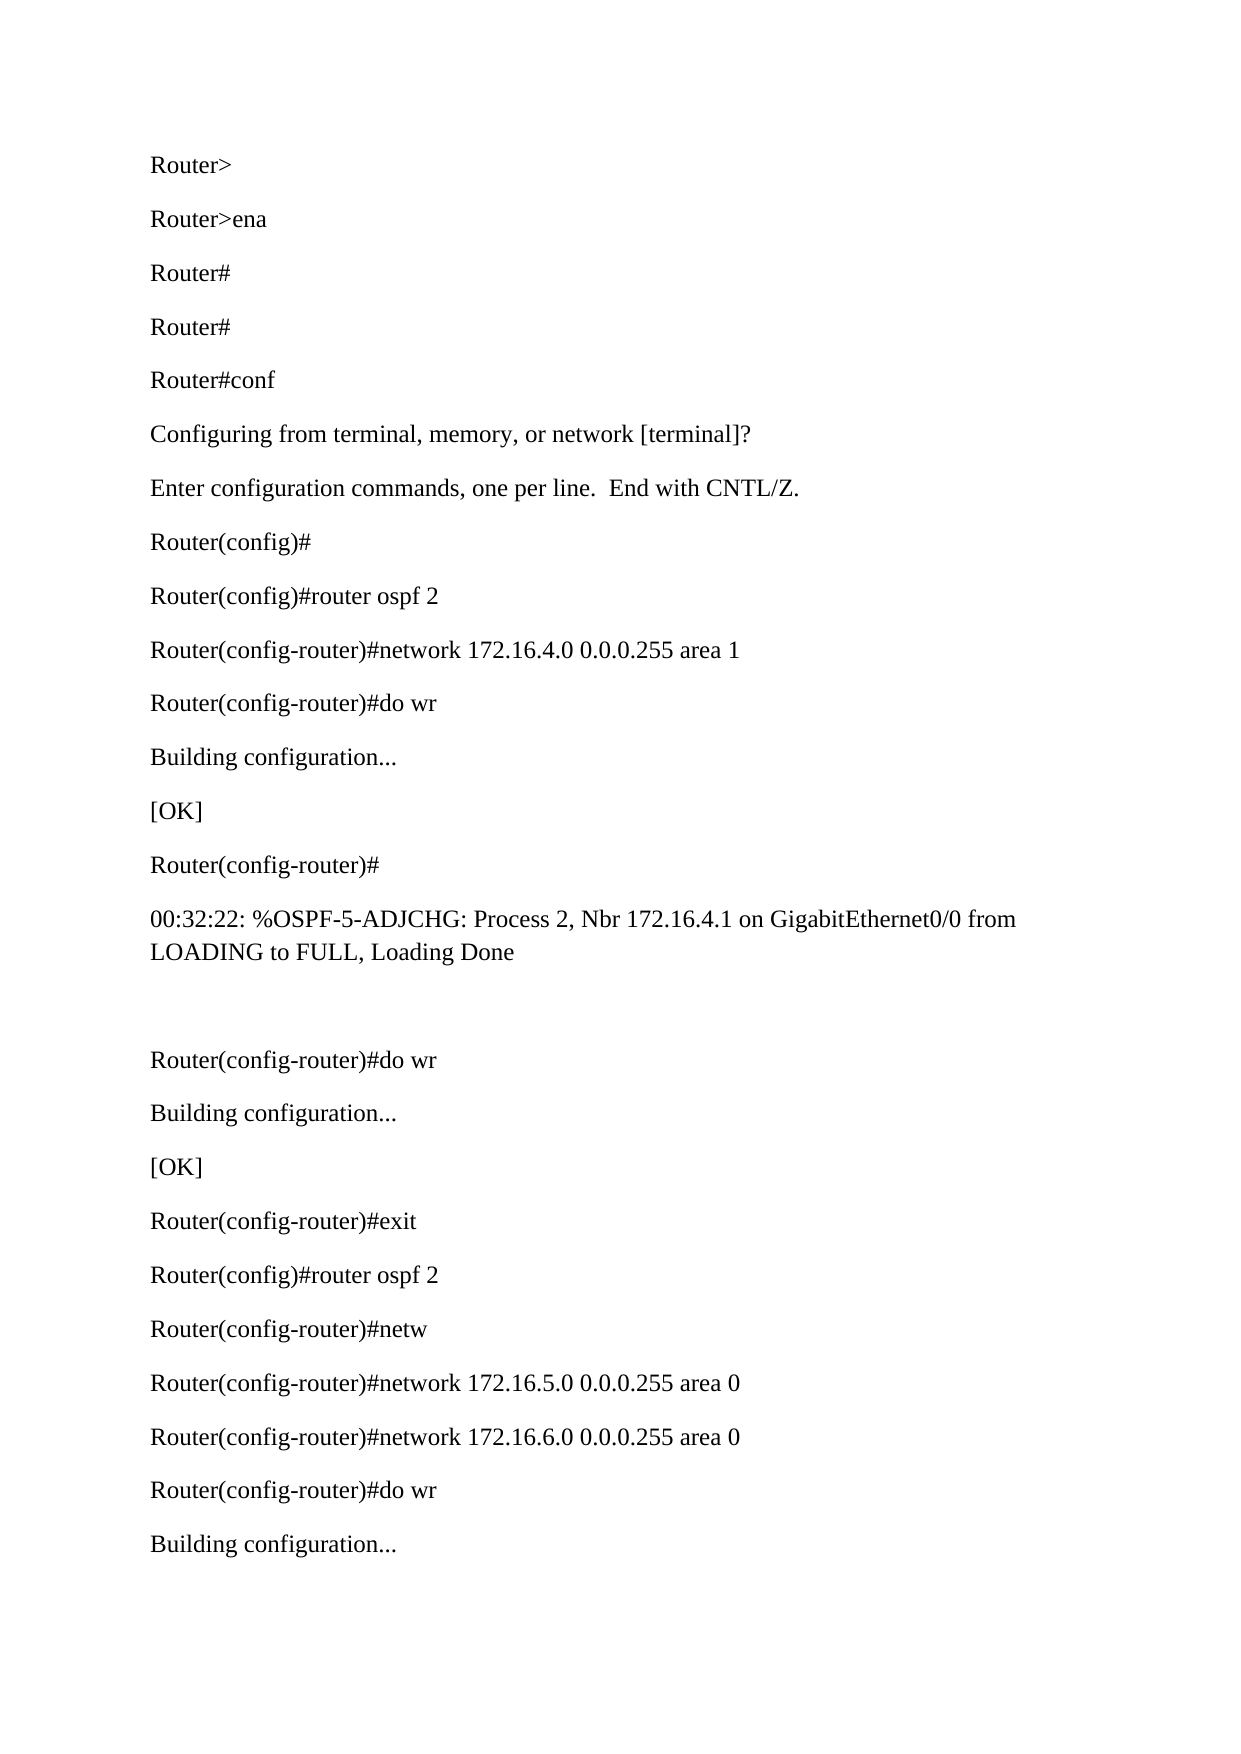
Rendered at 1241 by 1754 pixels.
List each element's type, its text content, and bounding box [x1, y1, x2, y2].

text Router(config-router)#network 172.16.5.0 0.0.0.255 area 0 [150, 1368, 1090, 1397]
text Router#conf [150, 365, 1090, 394]
text Router(config-router)#netw [150, 1314, 1090, 1343]
text Building configuration... [150, 1098, 1090, 1127]
text Router(config)# [150, 527, 1090, 556]
text Router(config-router)#do wr [150, 1045, 1090, 1073]
text Router(config-router)#network 172.16.4.0 0.0.0.255 area 1 [150, 635, 1090, 663]
text Router>ena [150, 204, 1090, 233]
text 00:32:22: %OSPF-5-ADJCHG: Process 2, Nbr 172.16.4.1 on GigabitEthernet0/0 from LOADING to FULL, Loading Done [150, 904, 1090, 966]
text Router# [150, 312, 1090, 340]
text Router(config-router)#exit [150, 1206, 1090, 1235]
text Router> [150, 150, 1090, 179]
text Router(config-router)#network 172.16.6.0 0.0.0.255 area 0 [150, 1422, 1090, 1450]
text [OK] [150, 1152, 1090, 1181]
text Router(config)#router ospf 2 [150, 1260, 1090, 1289]
text Building configuration... [150, 1529, 1090, 1558]
text Router(config-router)#do wr [150, 688, 1090, 717]
text Router(config-router)#do wr [150, 1476, 1090, 1504]
text [OK] [150, 796, 1090, 825]
text Enter configuration commands, one per line. End with CNTL/Z. [150, 473, 1090, 502]
text Router# [150, 258, 1090, 286]
text Building configuration... [150, 742, 1090, 771]
text Configuring from terminal, memory, or network [terminal]? [150, 419, 1090, 448]
text Router(config-router)# [150, 850, 1090, 879]
text Router(config)#router ospf 2 [150, 581, 1090, 609]
